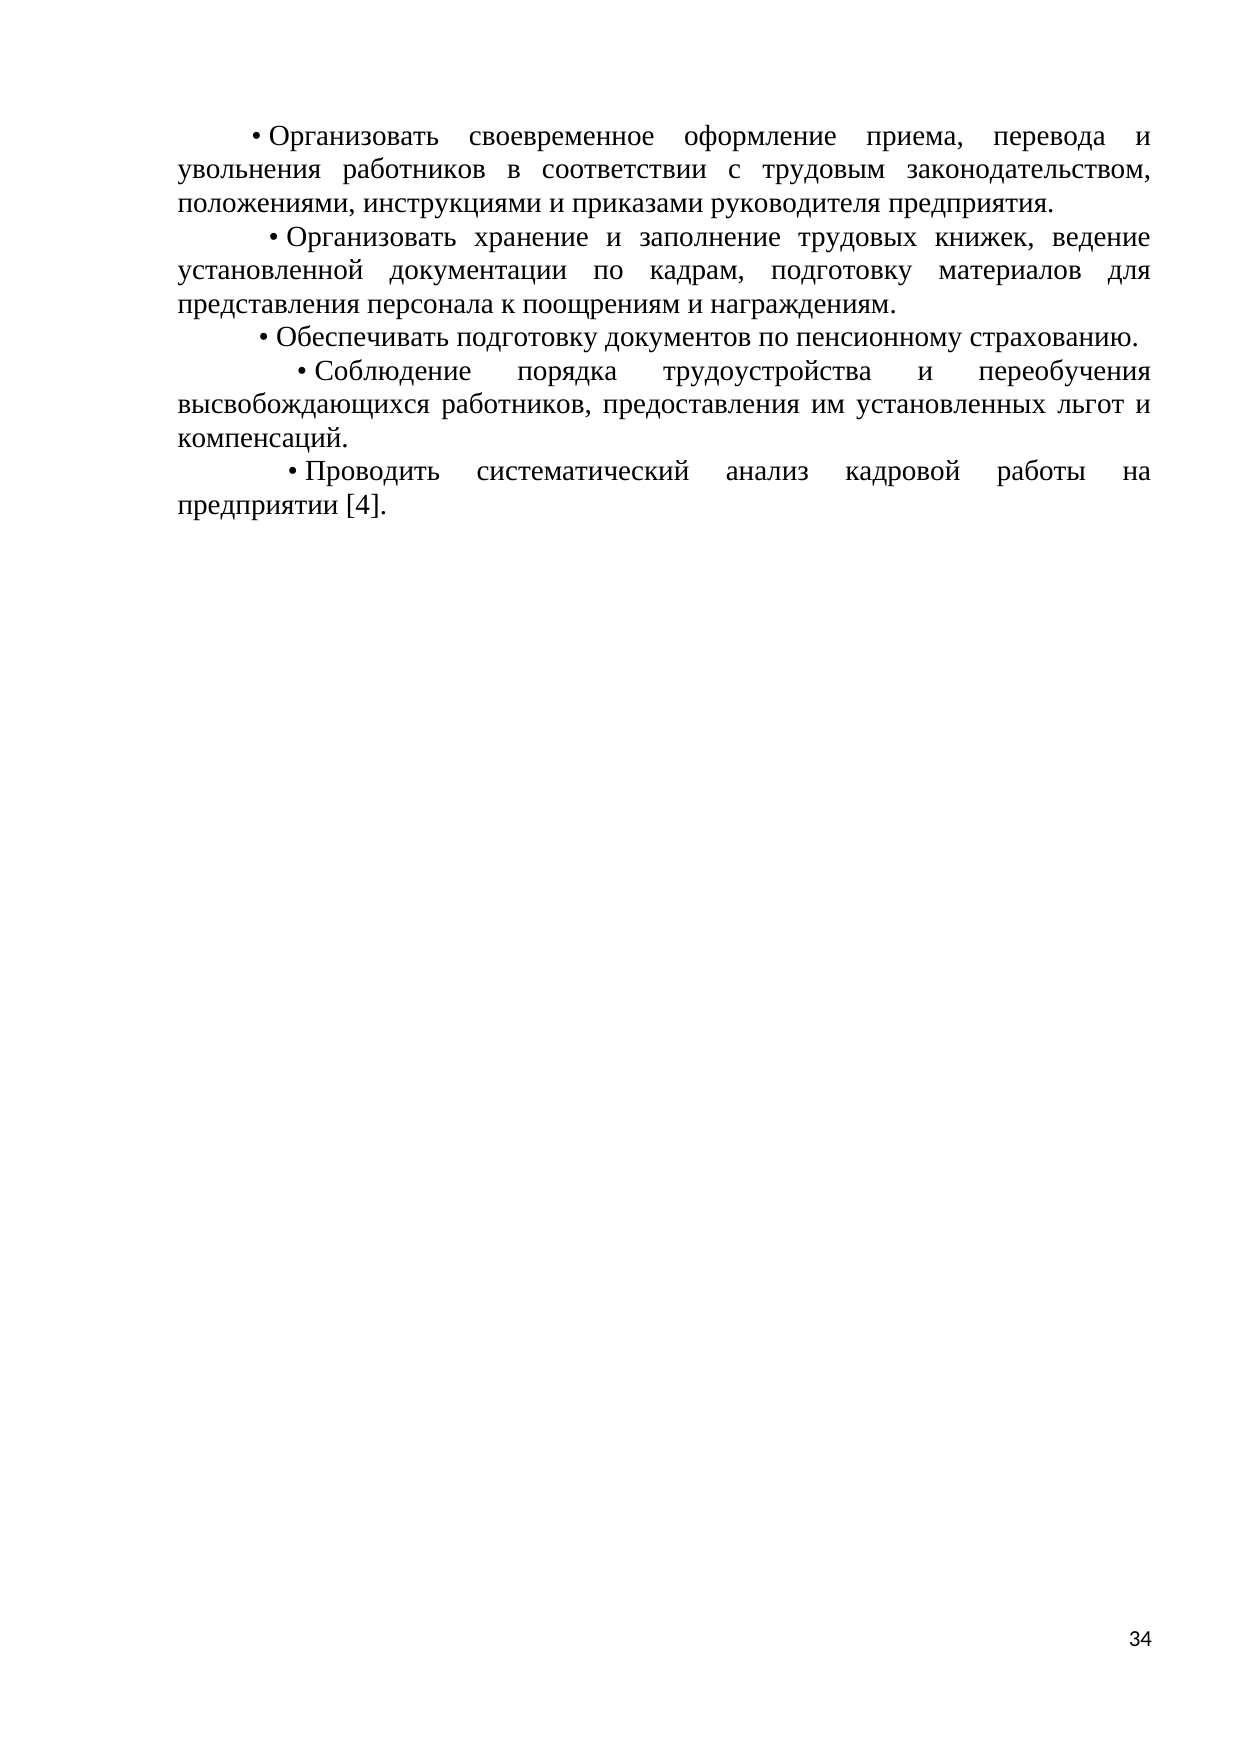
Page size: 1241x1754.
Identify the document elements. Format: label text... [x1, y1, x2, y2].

text • Обеспечивать подготовку документов по пенсионному страхованию. [177, 319, 1152, 353]
text • Организовать хранение и заполнение трудовых книжек, ведение установленной документации по кадрам, подготовку материалов для представления персонала к поощрениям и награждениям. [177, 219, 1152, 319]
text • Соблюдение порядка трудоустройства и переобучения высвобождающихся работников, предоставления им установленных льгот и компенсаций. [177, 353, 1152, 453]
text • Организовать своевременное оформление приема, перевода и увольнения работников в соответствии с трудовым законодательством, положениями, инструкциями и приказами руководителя предприятия. [177, 118, 1152, 219]
text • Проводить систематический анализ кадровой работы на предприятии [4]. [177, 453, 1152, 521]
